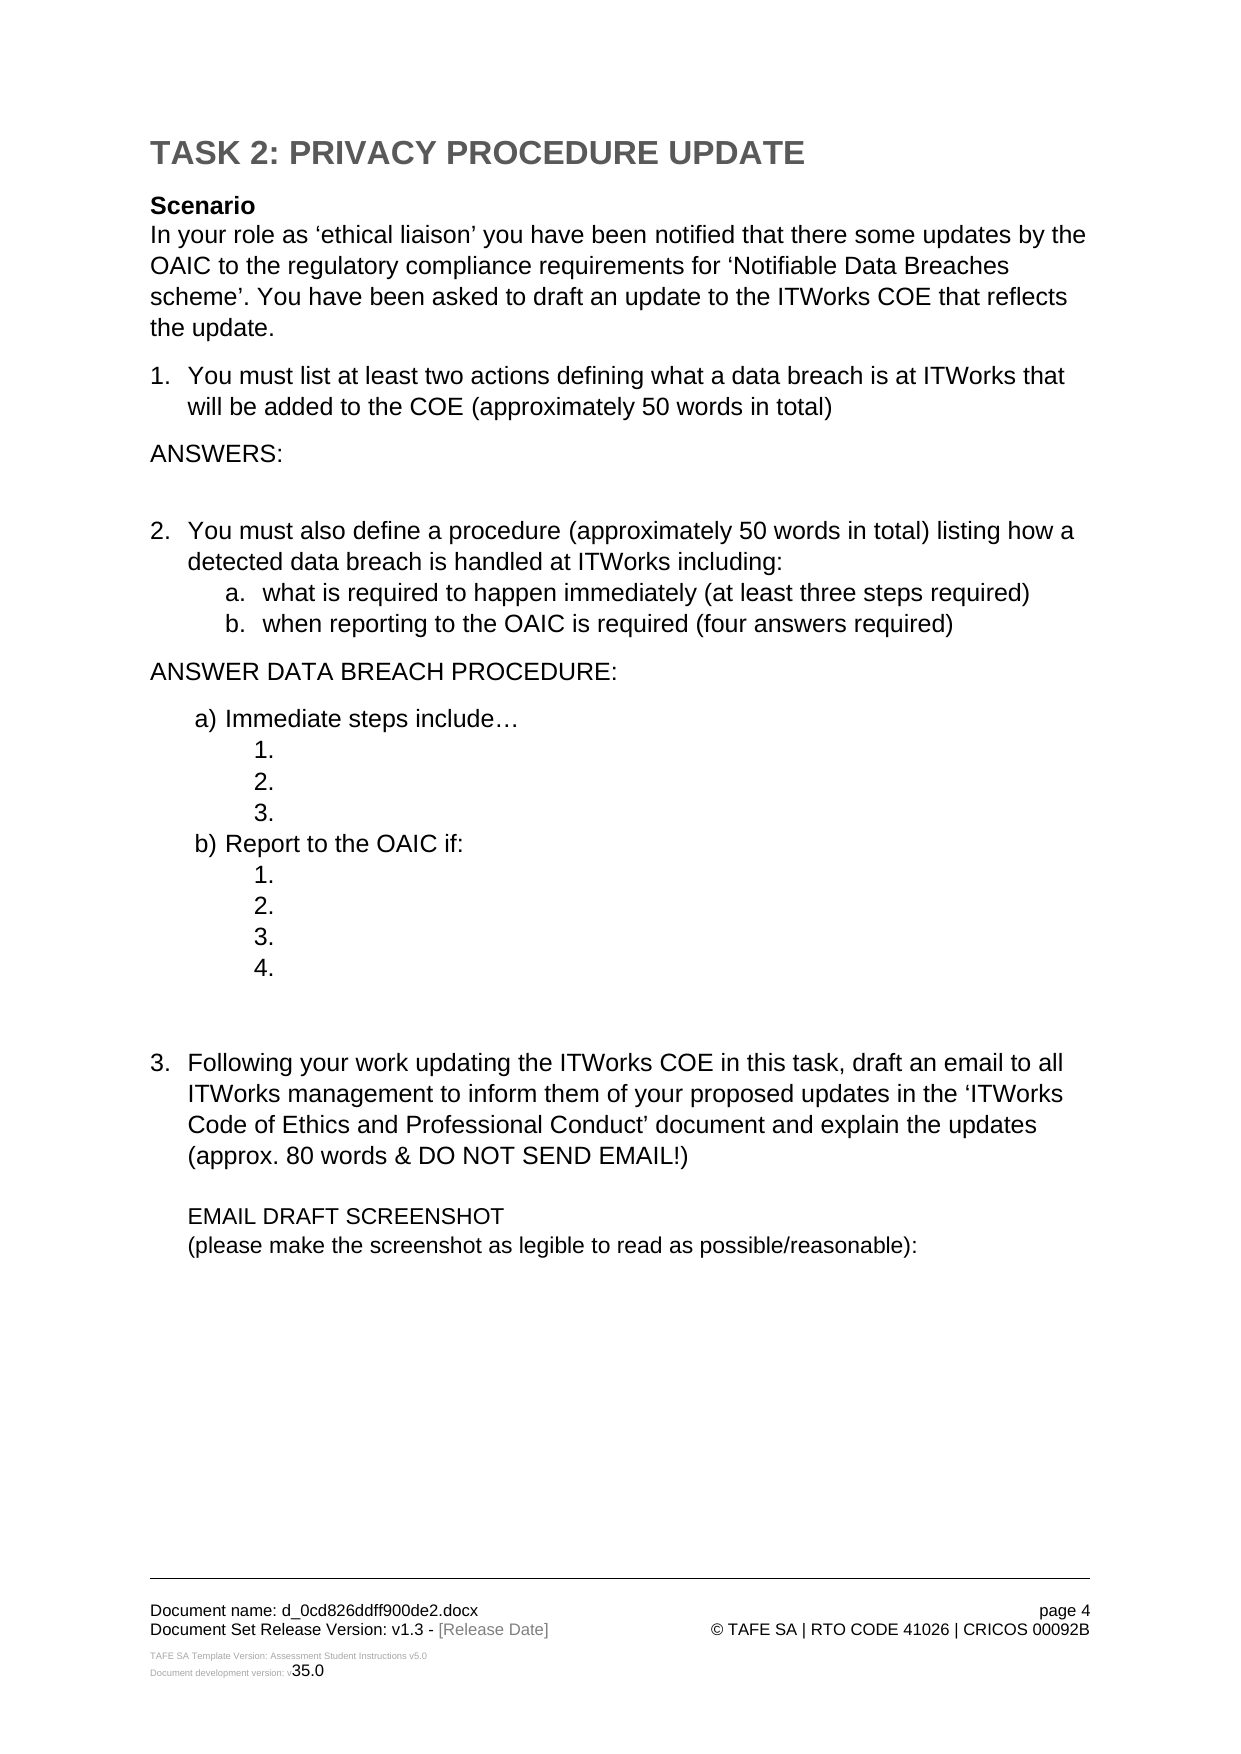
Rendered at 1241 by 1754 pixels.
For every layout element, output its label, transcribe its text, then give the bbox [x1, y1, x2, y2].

list when reporting to the OAIC is required (four answers required) [225, 609, 1090, 638]
text Task 2: privacy procedure update [150, 133, 1090, 171]
list Immediate steps include… [194, 704, 1090, 733]
list Report to the OAIC if: [194, 828, 1090, 857]
text Scenario [150, 191, 1090, 220]
text ANSWERS: [150, 439, 1090, 468]
text ANSWER DATA BREACH PROCEDURE: [150, 657, 1090, 685]
list You must also define a procedure (approximately 50 words in total) listing how a detected data breach is handled at ITWorks including: [150, 516, 1090, 576]
list You must list at least two actions defining what a data breach is at ITWorks that will be added to the COE (approximately 50 words in total) [150, 361, 1090, 420]
list what is required to happen immediately (at least three steps required) [225, 578, 1090, 607]
list Following your work updating the ITWorks COE in this task, draft an email to all ITWorks management to inform them of your proposed updates in the ‘ITWorks Code of Ethics and Professional Conduct’ document and explain the updates (approx. 80 words & DO NOT SEND EMAIL!) [150, 1048, 1090, 1170]
text In your role as ‘ethical liaison’ you have been notified that there some updates by the OAIC to the regulatory compliance requirements for ‘Notifiable Data Breaches scheme’. You have been asked to draft an update to the ITWorks COE that reflects the update. [150, 220, 1090, 342]
list EMAIL DRAFT SCREENSHOT (please make the screenshot as legible to read as possible/reasonable): [187, 1203, 1090, 1258]
